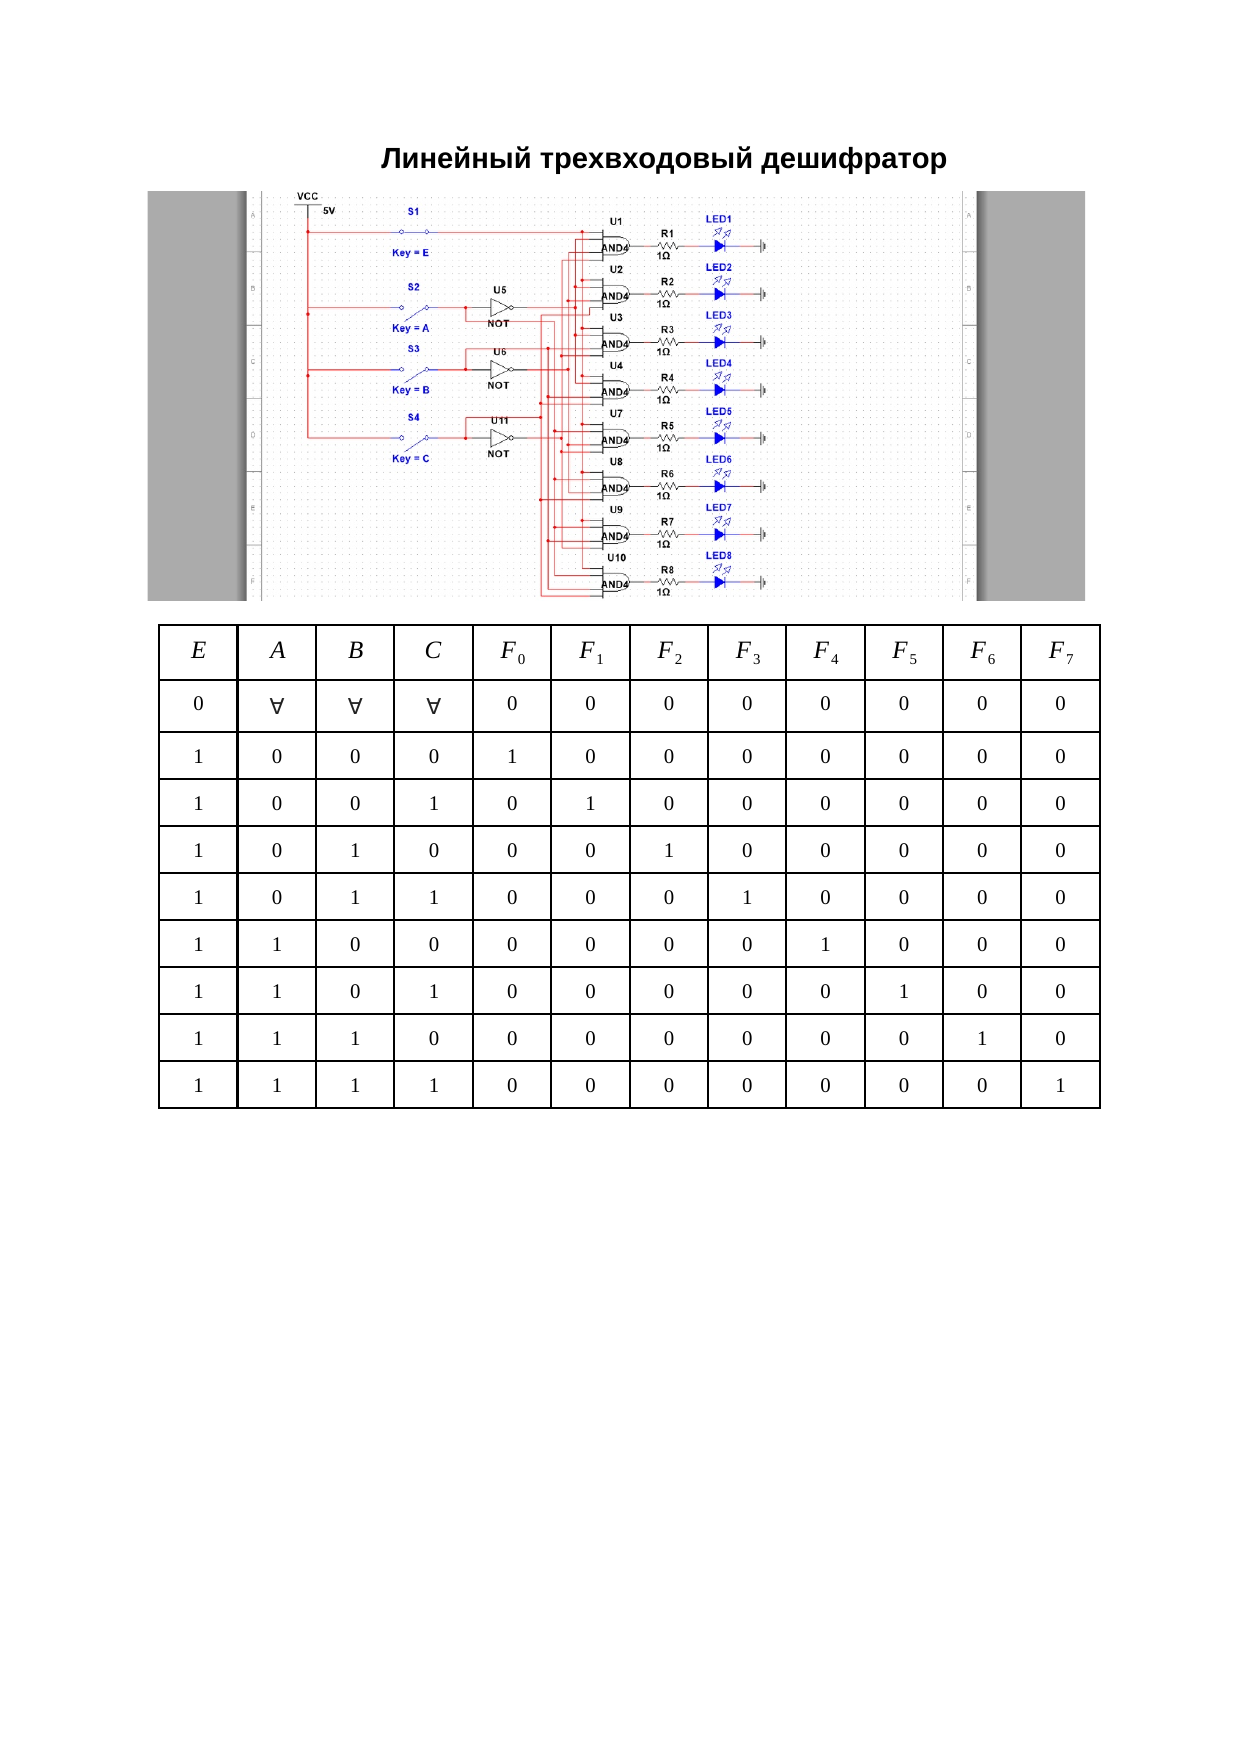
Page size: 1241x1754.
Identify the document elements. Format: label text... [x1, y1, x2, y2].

table_cell 0 [709, 1062, 785, 1107]
table_cell 0 [866, 1015, 942, 1060]
table_cell 0 [944, 733, 1020, 778]
table_cell 1 [317, 874, 393, 919]
table_cell 1 [239, 1062, 315, 1107]
table_cell 0 [866, 827, 942, 872]
table_cell 0 [866, 681, 942, 731]
table_cell 1 [552, 780, 629, 825]
table_cell 0 [866, 874, 942, 919]
table_cell 1 [160, 827, 236, 872]
table_cell 0 [944, 921, 1020, 966]
table_cell 0 [552, 874, 629, 919]
table_cell 1 [160, 1062, 236, 1107]
table_cell 0 [866, 1062, 942, 1107]
table_header [474, 626, 550, 678]
table_cell 0 [709, 1015, 785, 1060]
table_cell 0 [709, 921, 785, 966]
table_cell 0 [1022, 968, 1099, 1013]
table_cell 0 [709, 681, 785, 731]
table_cell 0 [866, 921, 942, 966]
table_cell 0 [787, 827, 864, 872]
table_cell 1 [395, 780, 472, 825]
table_cell 0 [631, 921, 707, 966]
table_cell 0 [552, 1062, 629, 1107]
table_cell 0 [631, 1015, 707, 1060]
table_cell 0 [1022, 827, 1099, 872]
table_cell 1 [160, 733, 236, 778]
table_cell 1 [474, 733, 550, 778]
table_cell 0 [787, 1062, 864, 1107]
table_cell 1 [317, 1015, 393, 1060]
table_cell 0 [474, 780, 550, 825]
table_cell 0 [474, 874, 550, 919]
table_cell 1 [709, 874, 785, 919]
table_cell 0 [395, 827, 472, 872]
table_cell 0 [474, 681, 550, 731]
table_cell 1 [944, 1015, 1020, 1060]
table_cell 0 [631, 733, 707, 778]
table_header [631, 626, 707, 678]
table_cell 0 [944, 874, 1020, 919]
table_cell 1 [395, 1062, 472, 1107]
table_header [239, 626, 315, 678]
table_cell 0 [787, 681, 864, 731]
table_cell 0 [1022, 1015, 1099, 1060]
table_cell 0 [1022, 780, 1099, 825]
table_cell 0 [395, 733, 472, 778]
table_cell 1 [787, 921, 864, 966]
table_cell 1 [1022, 1062, 1099, 1107]
table_cell 0 [787, 874, 864, 919]
table_cell 0 [474, 827, 550, 872]
table_cell 0 [395, 1015, 472, 1060]
table_cell 0 [474, 1062, 550, 1107]
table_cell 1 [317, 827, 393, 872]
table_cell 0 [317, 733, 393, 778]
table_cell 0 [474, 921, 550, 966]
table_cell 0 [709, 827, 785, 872]
table_header [944, 626, 1020, 678]
table_header [160, 626, 236, 678]
table_cell 0 [395, 921, 472, 966]
table_cell 0 [709, 968, 785, 1013]
table_cell 0 [239, 827, 315, 872]
table_cell 1 [317, 1062, 393, 1107]
table_cell 1 [160, 874, 236, 919]
table_cell 0 [552, 1015, 629, 1060]
table_cell 0 [944, 1062, 1020, 1107]
table_cell 0 [709, 780, 785, 825]
table_cell 1 [395, 874, 472, 919]
table_cell 0 [631, 1062, 707, 1107]
table_cell 0 [1022, 733, 1099, 778]
subtitle Линейный трехвходовый дешифратор [148, 141, 1181, 174]
table_cell 1 [160, 968, 236, 1013]
table_cell 0 [552, 733, 629, 778]
table_cell 0 [631, 681, 707, 731]
table_cell 0 [866, 733, 942, 778]
table_cell 1 [160, 780, 236, 825]
table_cell ∀ [395, 681, 472, 731]
table_cell 0 [317, 780, 393, 825]
table_cell 0 [631, 780, 707, 825]
table_cell 1 [866, 968, 942, 1013]
table_cell ∀ [239, 681, 315, 731]
table_cell 0 [944, 968, 1020, 1013]
table_cell 0 [552, 827, 629, 872]
table_cell 0 [1022, 681, 1099, 731]
table_header [317, 626, 393, 678]
table_cell 1 [239, 1015, 315, 1060]
table_header [866, 626, 942, 678]
table_cell 0 [787, 733, 864, 778]
table_header [709, 626, 785, 678]
picture [147, 191, 1086, 601]
table_cell 1 [395, 968, 472, 1013]
table_cell 0 [552, 921, 629, 966]
table_cell 1 [239, 968, 315, 1013]
table_cell 0 [787, 780, 864, 825]
table_cell 1 [160, 1015, 236, 1060]
table_cell 0 [944, 780, 1020, 825]
table_cell 0 [787, 968, 864, 1013]
table_cell 0 [552, 681, 629, 731]
table_cell 0 [552, 968, 629, 1013]
table_cell 0 [631, 874, 707, 919]
table_header [552, 626, 629, 678]
table_cell 0 [1022, 874, 1099, 919]
table_cell 0 [160, 681, 236, 731]
table_cell 0 [474, 968, 550, 1013]
table_cell 1 [631, 827, 707, 872]
table_cell 0 [866, 780, 942, 825]
table_cell ∀ [317, 681, 393, 731]
table_cell 0 [317, 968, 393, 1013]
table_cell 0 [474, 1015, 550, 1060]
table_header [787, 626, 864, 678]
table_cell 0 [787, 1015, 864, 1060]
table_header [395, 626, 472, 678]
table_cell 0 [631, 968, 707, 1013]
table_cell 0 [944, 827, 1020, 872]
table_cell 0 [239, 874, 315, 919]
table_cell 1 [160, 921, 236, 966]
table_cell 0 [1022, 921, 1099, 966]
table_cell 0 [239, 733, 315, 778]
table_cell 0 [709, 733, 785, 778]
table_cell 0 [317, 921, 393, 966]
table_cell 0 [944, 681, 1020, 731]
table_header [1022, 626, 1099, 678]
table_cell 0 [239, 780, 315, 825]
table_cell 1 [239, 921, 315, 966]
